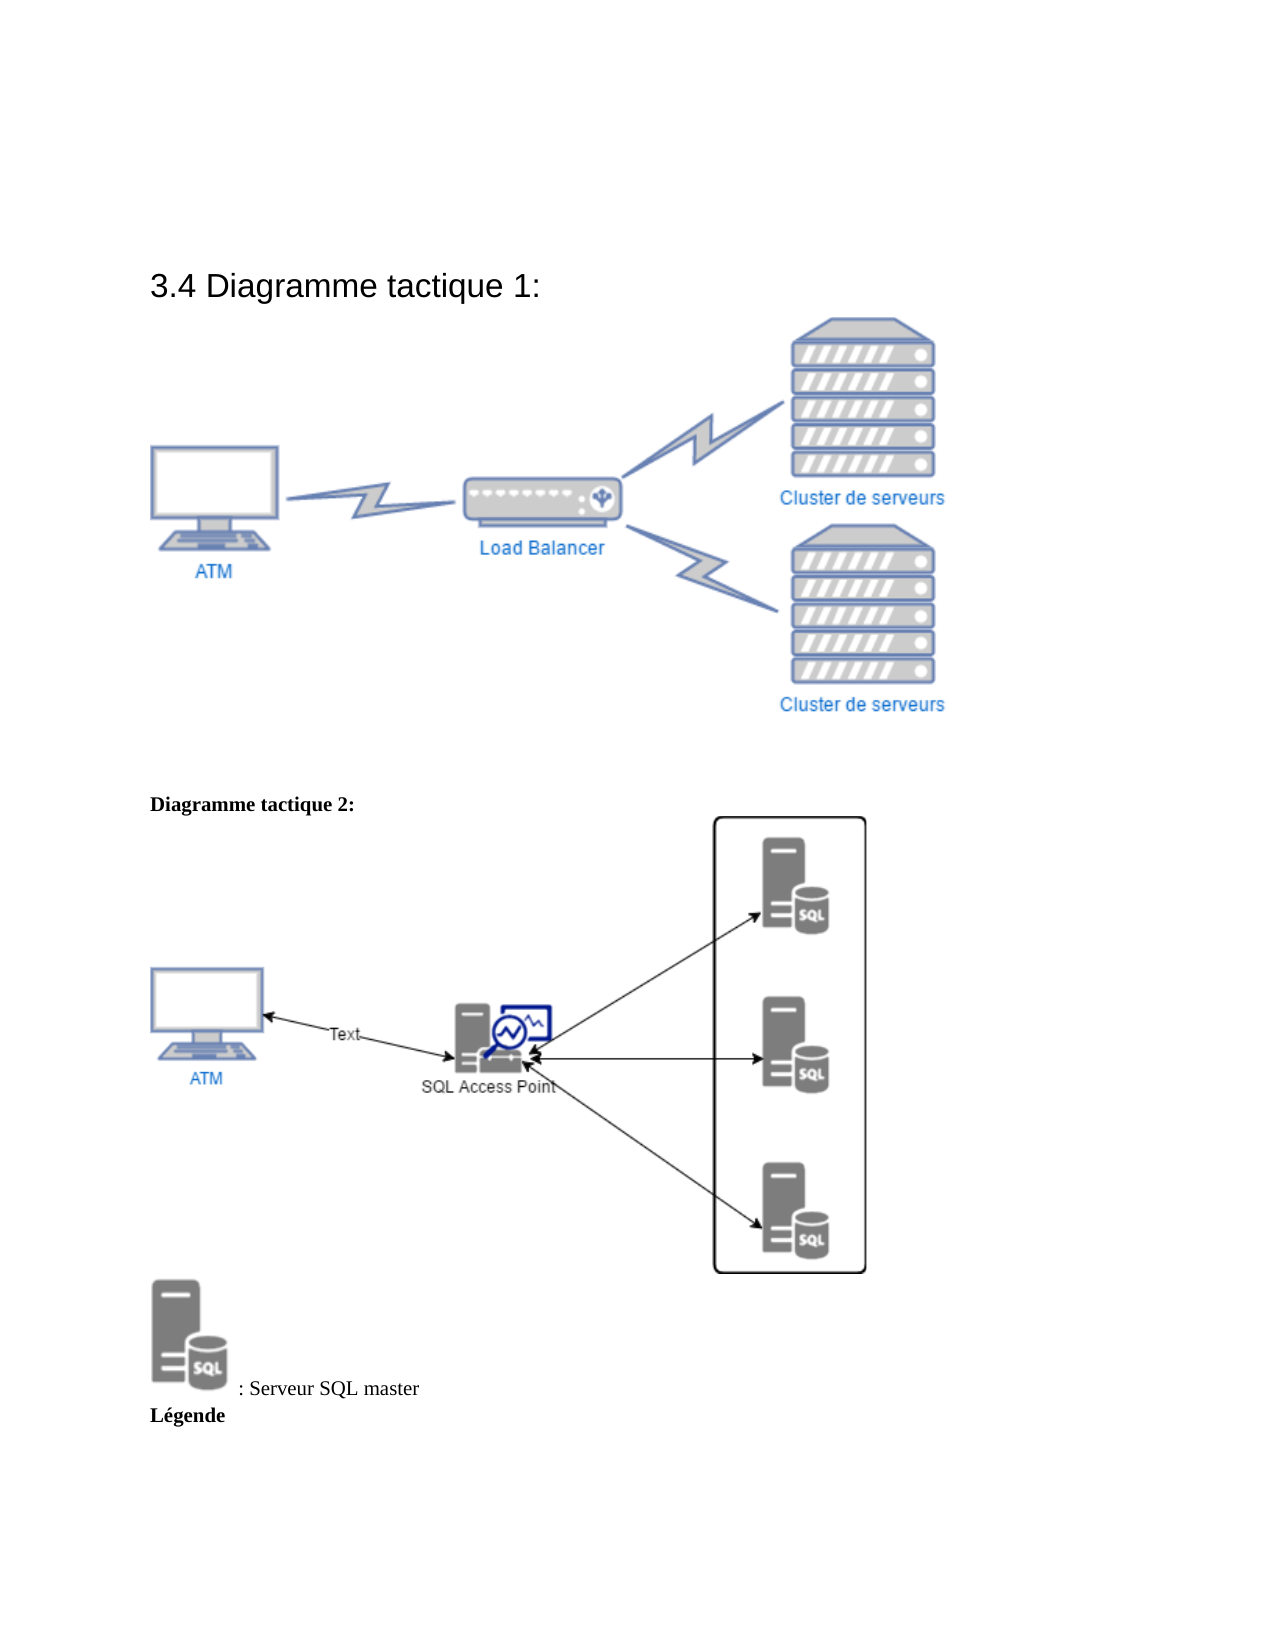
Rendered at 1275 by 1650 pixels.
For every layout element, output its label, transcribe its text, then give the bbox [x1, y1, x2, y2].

subtitle 3.4 Diagramme tactique 1: [150, 267, 1125, 305]
text Diagramme tactique 2: [150, 792, 1125, 816]
picture [150, 1273, 233, 1396]
text Légende [150, 1403, 1125, 1427]
text : Serveur SQL master [150, 1273, 1125, 1400]
